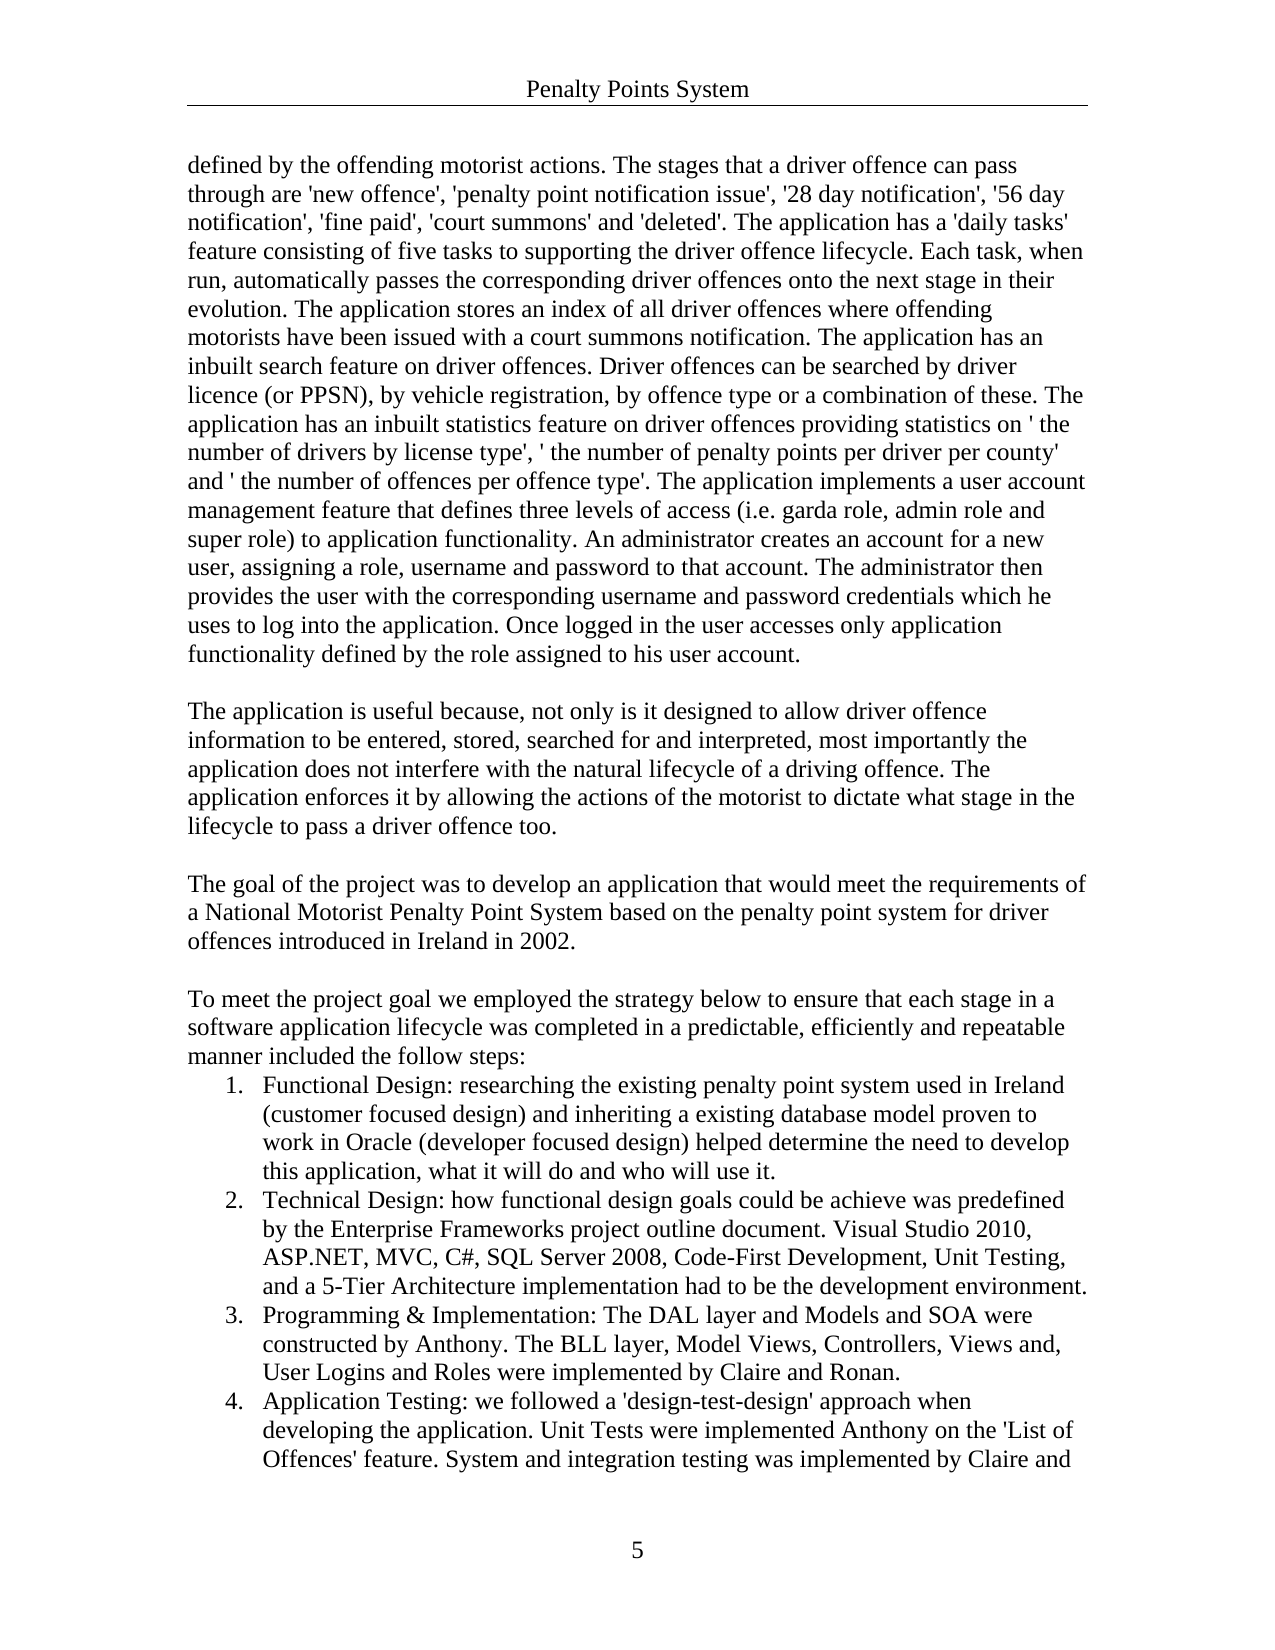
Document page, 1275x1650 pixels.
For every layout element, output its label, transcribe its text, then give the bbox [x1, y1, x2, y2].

text The application is useful because, not only is it designed to allow driver offence information to be entered, stored, searched for and interpreted, most importantly the application does not interfere with the natural lifecycle of a driving offence. The application enforces it by allowing the actions of the motorist to dictate what stage in the lifecycle to pass a driver offence too. [187, 696, 1088, 840]
text The goal of the project was to develop an application that would meet the requirements of a National Motorist Penalty Point System based on the penalty point system for driver offences introduced in Ireland in 2002. [187, 869, 1088, 955]
list Programming & Implementation: The DAL layer and Models and SOA were constructed by Anthony. The BLL layer, Model Views, Controllers, Views and, User Logins and Roles were implemented by Claire and Ronan. [225, 1300, 1088, 1386]
text To meet the project goal we employed the strategy below to ensure that each stage in a software application lifecycle was completed in a predictable, efficiently and repeatable manner included the follow steps: [187, 984, 1088, 1070]
list Functional Design: researching the existing penalty point system used in Ireland (customer focused design) and inheriting a existing database model proven to work in Oracle (developer focused design) helped determine the need to develop this application, what it will do and who will use it. [225, 1070, 1088, 1185]
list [225, 1386, 1088, 1472]
list Technical Design: how functional design goals could be achieve was predefined by the Enterprise Frameworks project outline document. Visual Studio 2010, ASP.NET, MVC, C#, SQL Server 2008, Code-First Development, Unit Testing, and a 5-Tier Architecture implementation had to be the development environment. [225, 1185, 1088, 1300]
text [187, 150, 1088, 667]
